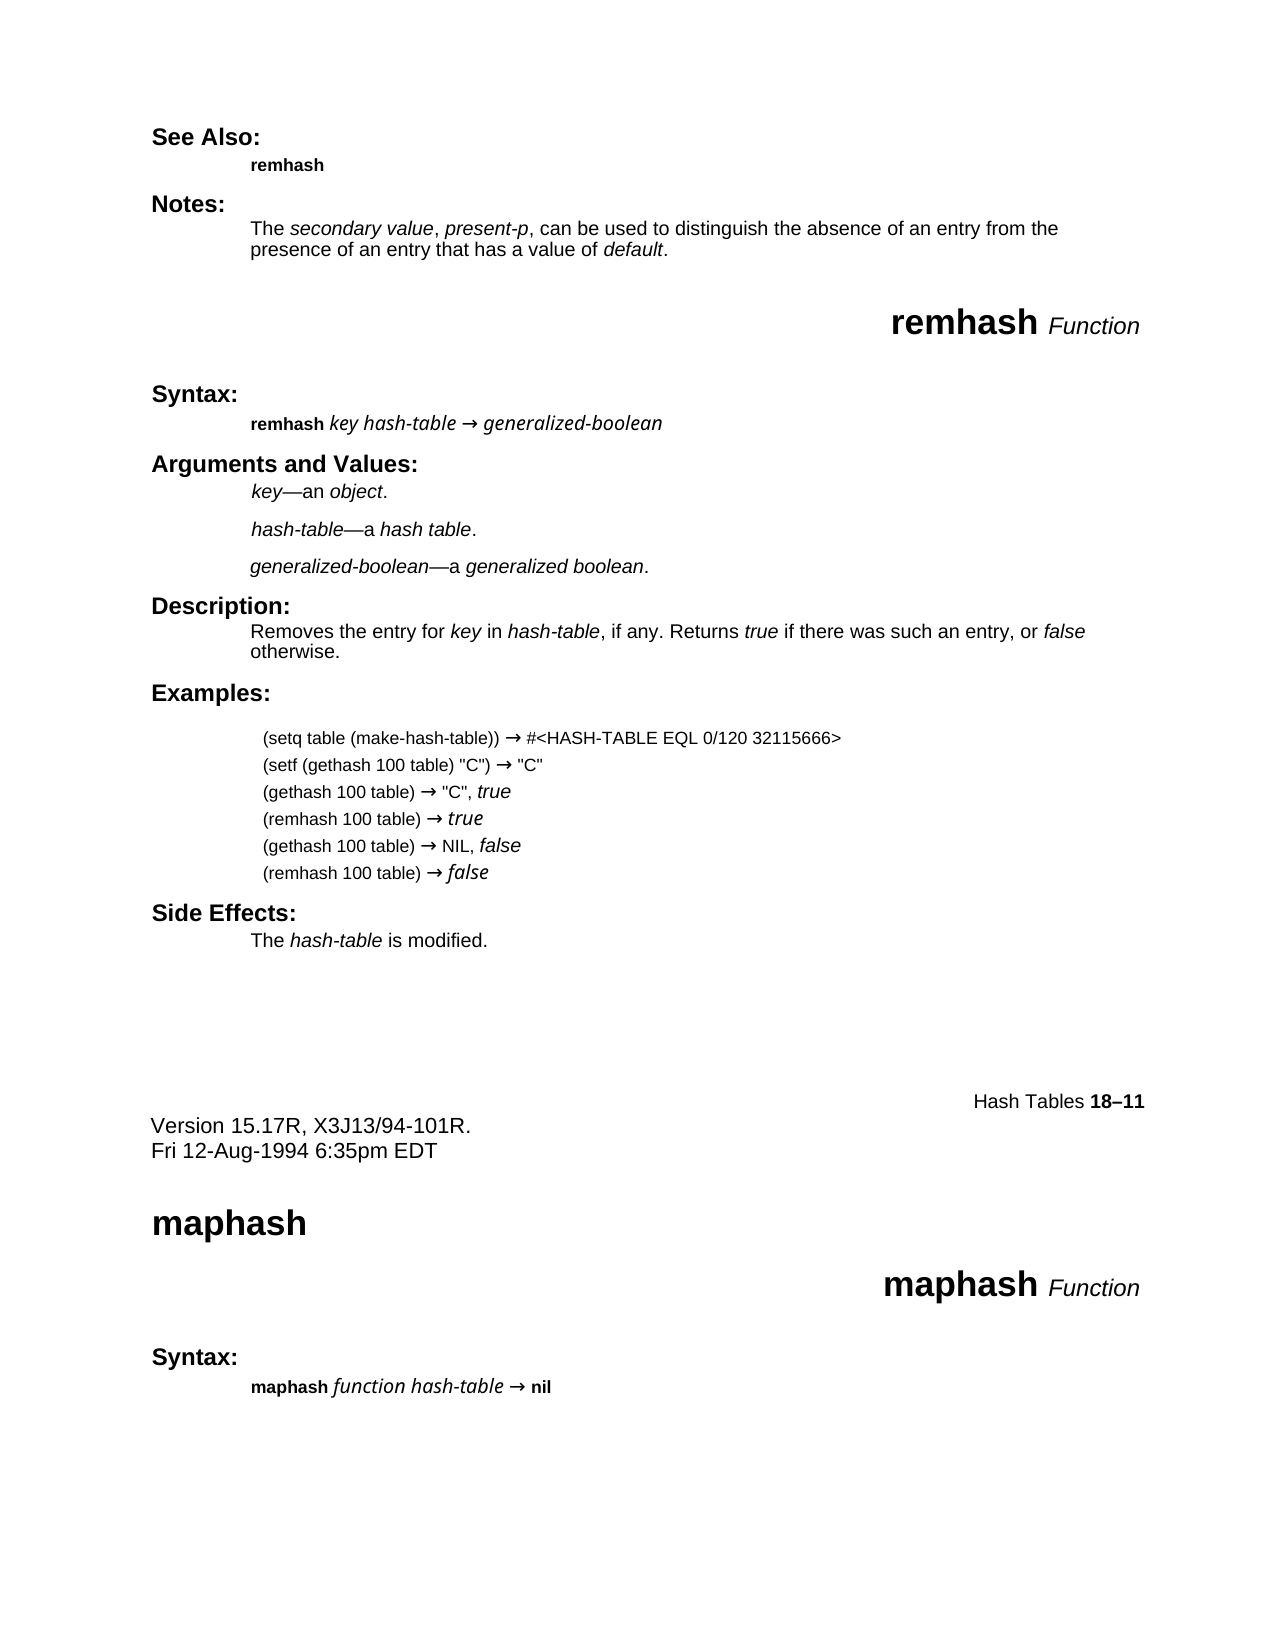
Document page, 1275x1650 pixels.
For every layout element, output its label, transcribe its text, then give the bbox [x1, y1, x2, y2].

text Syntax: [152, 380, 1147, 408]
text (remhash 100 table) → true [263, 804, 1147, 831]
text See Also: [152, 123, 1147, 151]
text maphash function hash-table → nil [251, 1372, 1147, 1399]
text remhash key hash-table → generalized-boolean [250, 409, 1147, 437]
text Fri 12-Aug-1994 6:35pm EDT [151, 1138, 1147, 1163]
text (gethash 100 table) → NIL, false [263, 831, 1147, 858]
text Examples: [151, 678, 1147, 706]
text (gethash 100 table) → "C", true [263, 777, 1147, 804]
text The secondary value, present-p, can be used to distinguish the absence of an entry from the presence of an entry that has a value of default. [250, 219, 1107, 260]
text Version 15.17R, X3J13/94-101R. [150, 1112, 1147, 1138]
text maphash Function [150, 1263, 1140, 1304]
text (setf (gethash 100 table) "C") → "C" [263, 750, 1147, 777]
text remhash [250, 155, 1147, 175]
text (setq table (make-hash-table)) → #<HASH-TABLE EQL 0/120 32115666> [263, 723, 1147, 750]
text Side Effects: [152, 899, 1147, 927]
text Syntax: [152, 1342, 1147, 1370]
text The hash-table is modified. [250, 928, 1147, 951]
text key—an object. [251, 480, 1147, 503]
text generalized-boolean—a generalized boolean. [250, 555, 1147, 578]
text remhash Function [150, 301, 1140, 342]
text maphash [152, 1202, 1147, 1243]
text Hash Tables 18–11 [150, 1090, 1145, 1112]
text Notes: [151, 189, 1147, 217]
text hash-table—a hash table. [251, 518, 1147, 540]
text Description: [151, 592, 1147, 619]
text (remhash 100 table) → false [263, 858, 1147, 885]
text Arguments and Values: [151, 450, 1147, 478]
text Removes the entry for key in hash-table, if any. Returns true if there was such an entry, or false otherwise. [250, 622, 1134, 663]
